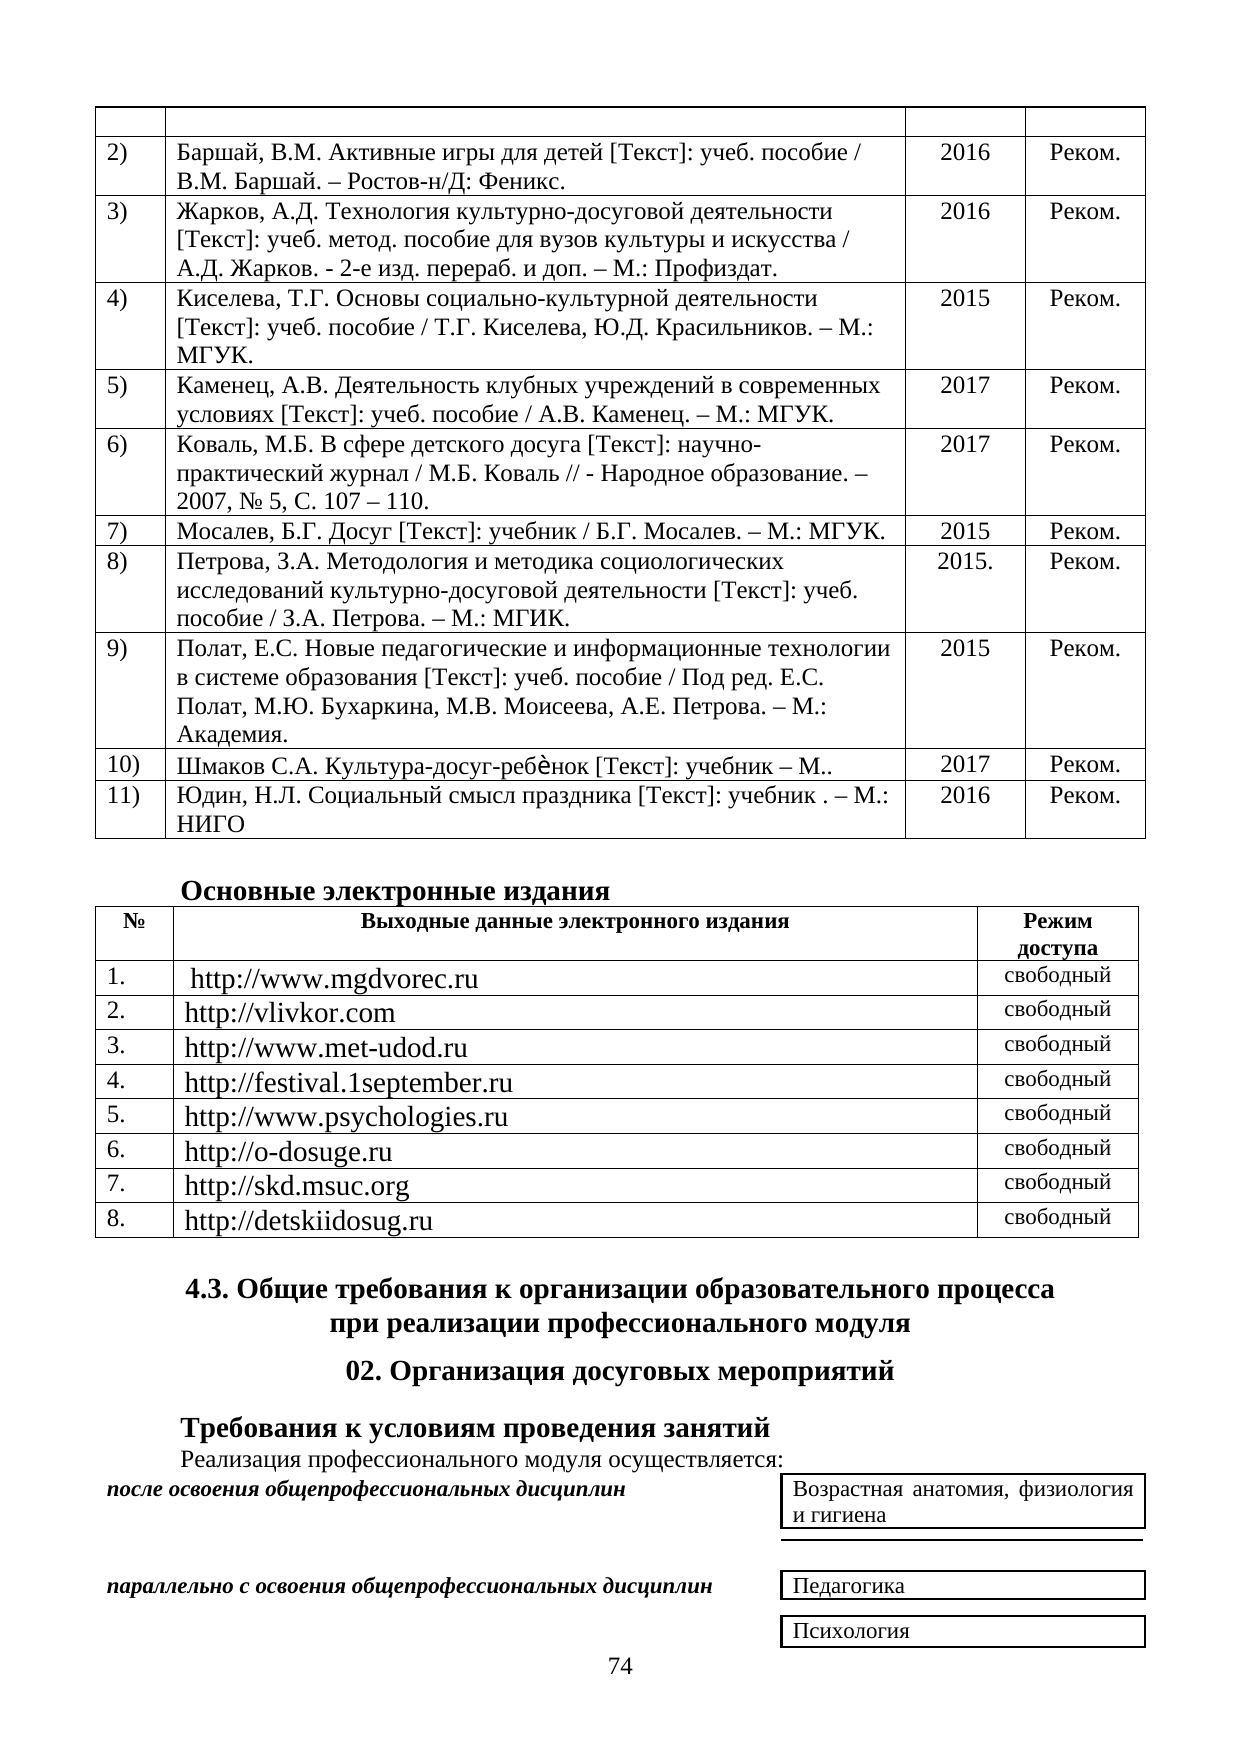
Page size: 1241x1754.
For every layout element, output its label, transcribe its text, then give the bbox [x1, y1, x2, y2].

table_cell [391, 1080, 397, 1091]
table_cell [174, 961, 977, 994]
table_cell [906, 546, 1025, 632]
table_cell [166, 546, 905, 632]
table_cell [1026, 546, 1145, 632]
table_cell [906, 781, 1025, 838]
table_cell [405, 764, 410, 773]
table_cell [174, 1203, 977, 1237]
text Основные электронные издания [180, 873, 1134, 906]
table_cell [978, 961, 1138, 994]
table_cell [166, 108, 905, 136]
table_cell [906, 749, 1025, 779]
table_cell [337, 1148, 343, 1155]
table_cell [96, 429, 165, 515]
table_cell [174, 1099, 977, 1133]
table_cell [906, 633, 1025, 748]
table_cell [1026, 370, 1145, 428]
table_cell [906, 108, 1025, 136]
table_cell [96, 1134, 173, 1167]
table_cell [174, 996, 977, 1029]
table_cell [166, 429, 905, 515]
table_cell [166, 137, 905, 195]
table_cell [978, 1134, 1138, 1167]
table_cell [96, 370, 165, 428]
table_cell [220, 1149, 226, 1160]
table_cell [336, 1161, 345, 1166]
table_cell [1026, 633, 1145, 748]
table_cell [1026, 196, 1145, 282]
text 02. Организация досуговых мероприятий [106, 1353, 1134, 1386]
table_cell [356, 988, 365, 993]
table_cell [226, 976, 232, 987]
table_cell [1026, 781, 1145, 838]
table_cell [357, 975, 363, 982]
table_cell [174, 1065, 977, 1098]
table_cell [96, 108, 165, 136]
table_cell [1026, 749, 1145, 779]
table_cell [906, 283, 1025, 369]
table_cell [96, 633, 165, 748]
text 4.3. Общие требования к организации образовательного процесса [106, 1271, 1134, 1305]
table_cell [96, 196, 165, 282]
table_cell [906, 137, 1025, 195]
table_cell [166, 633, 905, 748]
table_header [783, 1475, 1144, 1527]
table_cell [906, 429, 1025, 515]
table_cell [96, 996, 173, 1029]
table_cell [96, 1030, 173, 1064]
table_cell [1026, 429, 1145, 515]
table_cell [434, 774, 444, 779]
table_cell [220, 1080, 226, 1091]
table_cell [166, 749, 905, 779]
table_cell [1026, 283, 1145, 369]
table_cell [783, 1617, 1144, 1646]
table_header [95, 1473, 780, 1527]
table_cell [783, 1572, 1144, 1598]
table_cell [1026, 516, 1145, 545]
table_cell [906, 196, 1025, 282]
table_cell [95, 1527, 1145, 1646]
text Требования к условиям проведения занятий [106, 1410, 1134, 1444]
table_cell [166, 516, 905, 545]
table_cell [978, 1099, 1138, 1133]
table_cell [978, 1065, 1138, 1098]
text при реализации профессионального модуля [106, 1305, 1134, 1338]
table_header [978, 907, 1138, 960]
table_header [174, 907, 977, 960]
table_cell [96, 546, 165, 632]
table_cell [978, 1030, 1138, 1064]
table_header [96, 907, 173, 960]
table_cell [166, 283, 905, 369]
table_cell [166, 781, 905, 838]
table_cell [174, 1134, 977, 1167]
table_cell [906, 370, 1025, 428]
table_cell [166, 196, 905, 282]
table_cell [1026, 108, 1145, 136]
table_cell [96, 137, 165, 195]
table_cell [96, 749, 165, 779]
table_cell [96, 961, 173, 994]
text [106, 1444, 1134, 1472]
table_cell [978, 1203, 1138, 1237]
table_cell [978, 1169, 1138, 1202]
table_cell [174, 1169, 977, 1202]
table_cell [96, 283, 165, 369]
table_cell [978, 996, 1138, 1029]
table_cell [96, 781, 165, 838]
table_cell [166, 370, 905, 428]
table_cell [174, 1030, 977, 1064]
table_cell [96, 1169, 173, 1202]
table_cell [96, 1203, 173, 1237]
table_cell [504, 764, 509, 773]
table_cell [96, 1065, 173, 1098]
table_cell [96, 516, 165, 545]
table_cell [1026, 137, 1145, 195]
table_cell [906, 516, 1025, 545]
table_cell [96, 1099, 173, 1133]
